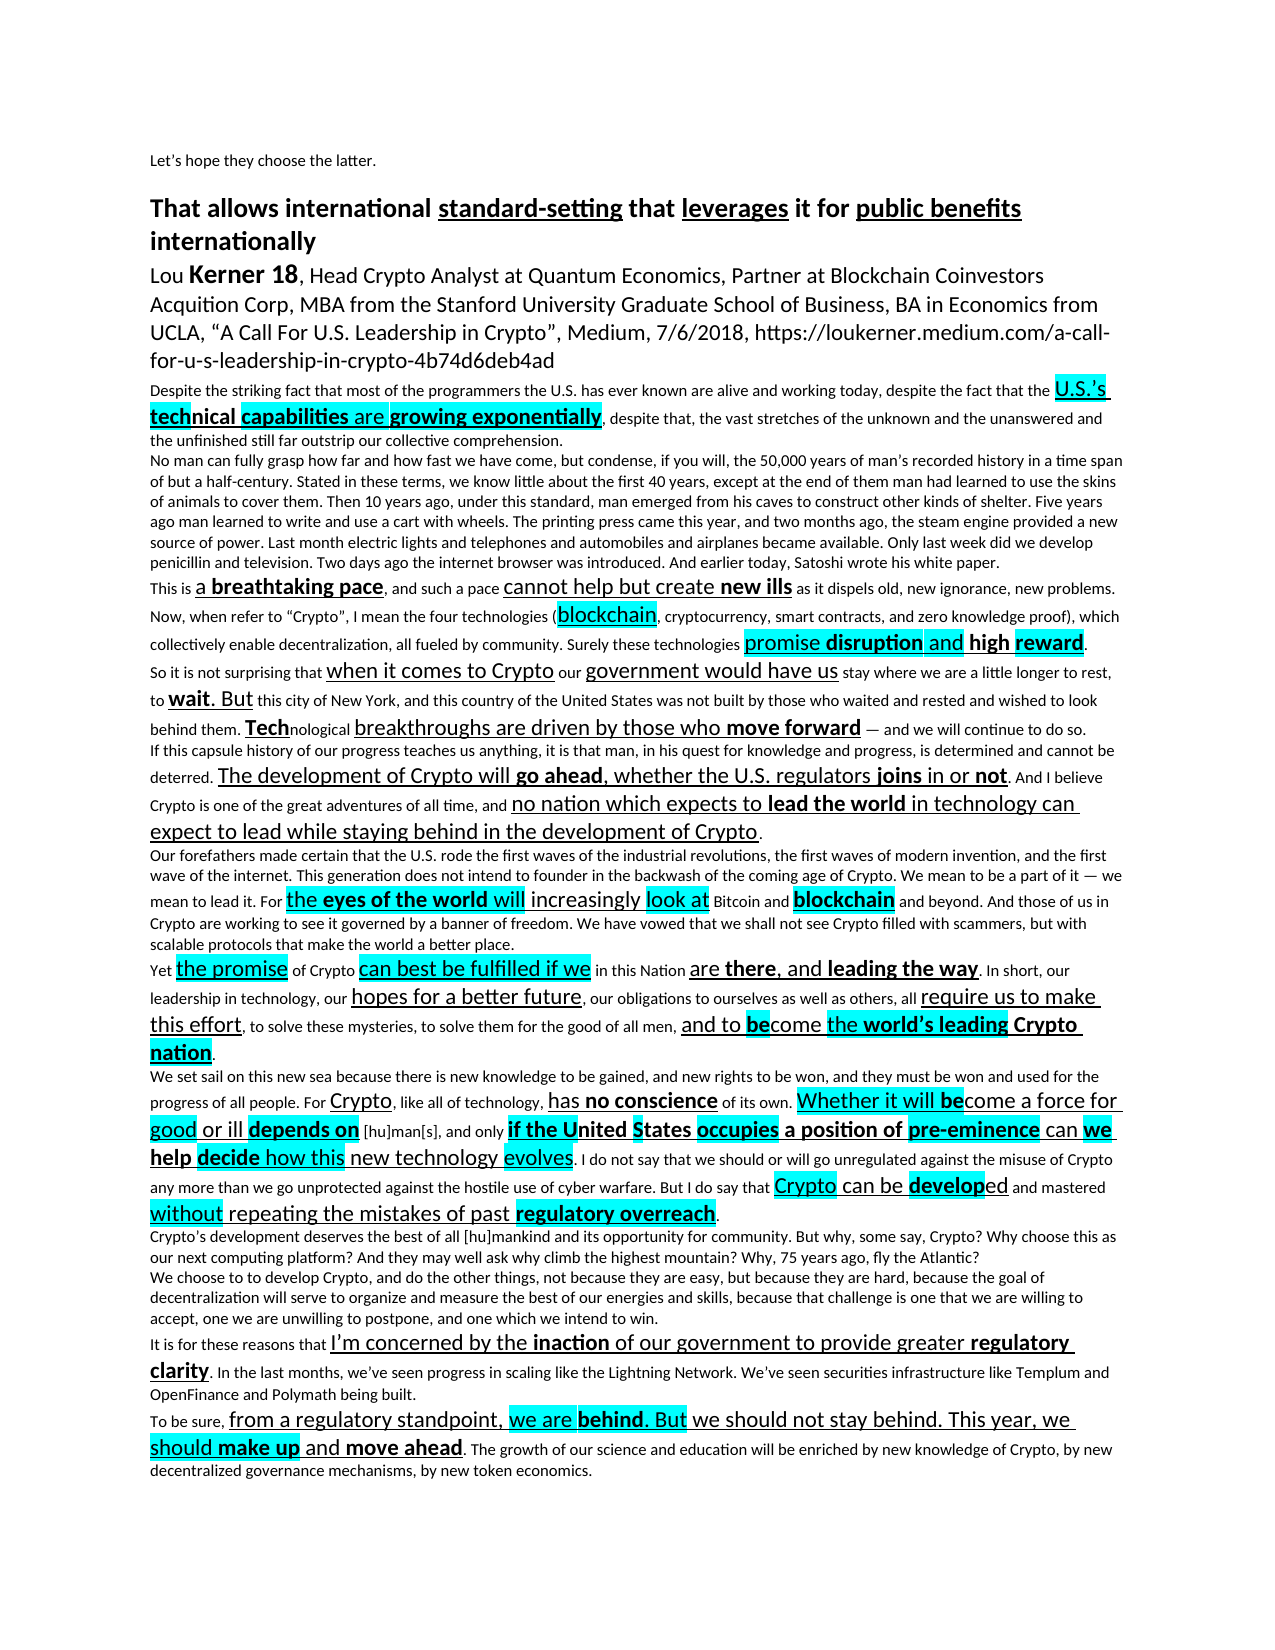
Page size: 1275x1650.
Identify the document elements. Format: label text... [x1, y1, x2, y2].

text Yet the promise of Crypto can best be fulfilled if we in this Nation are there, and leading the way. In short, our leadership in technology, our hopes for a better future, our obligations to ourselves as well as others, all require us to make this effort, to solve these mysteries, to solve them for the good of all men, and to become the world’s leading Crypto nation. [150, 954, 1125, 1066]
text If this capsule history of our progress teaches us anything, it is that man, in his quest for knowledge and progress, is determined and cannot be deterred. The development of Crypto will go ahead, whether the U.S. regulators joins in or not. And I believe Crypto is one of the great adventures of all time, and no nation which expects to lead the world in technology can expect to lead while staying behind in the development of Crypto. [150, 741, 1125, 845]
text This is a breathtaking pace, and such a pace cannot help but create new ills as it dispels old, new ignorance, new problems. Now, when refer to “Crypto”, I mean the four technologies (blockchain, cryptocurrency, smart contracts, and zero knowledge proof), which collectively enable decentralization, all fueled by community. Surely these technologies promise disruption and high reward. [150, 572, 1125, 657]
text Lou Kerner 18, Head Crypto Analyst at Quantum Economics, Partner at Blockchain Coinvestors Acquition Corp, MBA from the Stanford University Graduate School of Business, BA in Economics from UCLA, “A Call For U.S. Leadership in Crypto”, Medium, 7/6/2018, https://loukerner.medium.com/a-call-for-u-s-leadership-in-crypto-4b74d6deb4ad [150, 257, 1125, 374]
text No man can fully grasp how far and how fast we have come, but condense, if you will, the 50,000 years of man’s recorded history in a time span of but a half-century. Stated in these terms, we know little about the first 40 years, except at the end of them man had learned to use the skins of animals to cover them. Then 10 years ago, under this standard, man emerged from his caves to construct other kinds of shelter. Five years ago man learned to write and use a cart with wheels. The printing press came this year, and two months ago, the steam engine provided a new source of power. Last month electric lights and telephones and automobiles and airplanes became available. Only last week did we develop penicillin and television. Two days ago the internet browser was introduced. And earlier today, Satoshi wrote his white paper. [150, 451, 1125, 572]
text Crypto’s development deserves the best of all [hu]mankind and its opportunity for community. But why, some say, Crypto? Why choose this as our next computing platform? And they may well ask why climb the highest mountain? Why, 75 years ago, fly the Atlantic? [150, 1227, 1125, 1267]
text We choose to to develop Crypto, and do the other things, not because they are easy, but because they are hard, because the goal of decentralization will serve to organize and measure the best of our energies and skills, because that challenge is one that we are willing to accept, one we are unwilling to postpone, and one which we intend to win. [150, 1267, 1125, 1328]
text To be sure, from a regulatory standpoint, we are behind. But we should not stay behind. This year, we should make up and move ahead. The growth of our science and education will be enriched by new knowledge of Crypto, by new decentralized governance mechanisms, by new token economics. [150, 1405, 1125, 1481]
text Despite the striking fact that most of the programmers the U.S. has ever known are alive and working today, despite the fact that the U.S.’s technical capabilities are growing exponentially, despite that, the vast stretches of the unknown and the unanswered and the unfinished still far outstrip our collective comprehension. [150, 374, 1125, 451]
subtitle That allows international standard-setting that leverages it for public benefits internationally [150, 191, 1125, 257]
text Let’s hope they choose the latter. [150, 150, 1125, 170]
text So it is not surprising that when it comes to Crypto our government would have us stay where we are a little longer to rest, to wait. But this city of New York, and this country of the United States was not built by those who waited and rested and wished to look behind them. Technological breakthroughs are driven by those who move forward — and we will continue to do so. [150, 657, 1125, 741]
text We set sail on this new sea because there is new knowledge to be gained, and new rights to be won, and they must be won and used for the progress of all people. For Crypto, like all of technology, has no conscience of its own. Whether it will become a force for good or ill depends on [hu]man[s], and only if the United States occupies a position of pre-eminence can we help decide how this new technology evolves. I do not say that we should or will go unregulated against the misuse of Crypto any more than we go unprotected against the hostile use of cyber warfare. But I do say that Crypto can be developed and mastered without repeating the mistakes of past regulatory overreach. [150, 1066, 1125, 1227]
text Our forefathers made certain that the U.S. rode the first waves of the industrial revolutions, the first waves of modern invention, and the first wave of the internet. This generation does not intend to founder in the backwash of the coming age of Crypto. We mean to be a part of it — we mean to lead it. For the eyes of the world will increasingly look at Bitcoin and blockchain and beyond. And those of us in Crypto are working to see it governed by a banner of freedom. We have vowed that we shall not see Crypto filled with scammers, but with scalable protocols that make the world a better place. [150, 845, 1125, 954]
text It is for these reasons that I’m concerned by the inaction of our government to provide greater regulatory clarity. In the last months, we’ve seen progress in scaling like the Lightning Network. We’ve seen securities infrastructure like Templum and OpenFinance and Polymath being built. [150, 1328, 1125, 1405]
